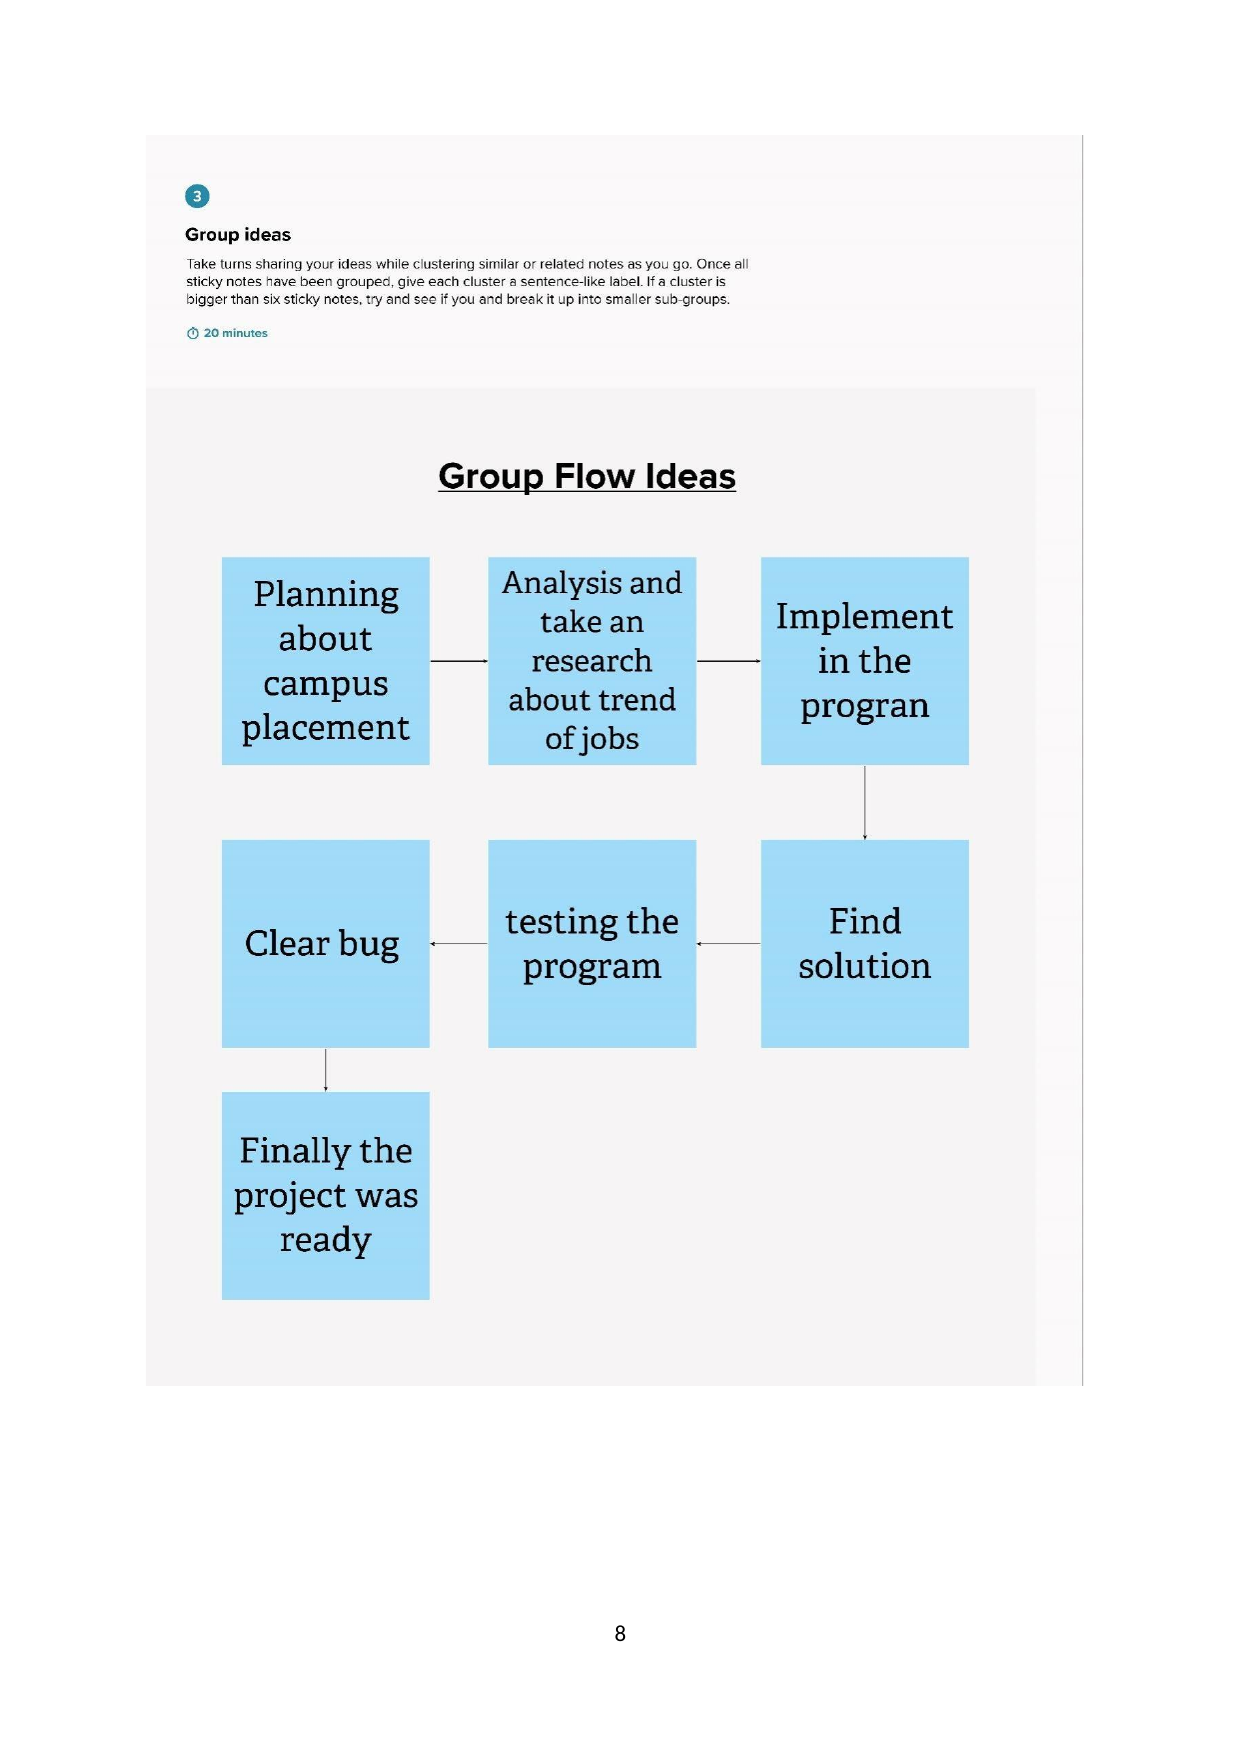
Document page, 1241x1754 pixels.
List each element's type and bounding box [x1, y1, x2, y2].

picture [145, 135, 1086, 1386]
